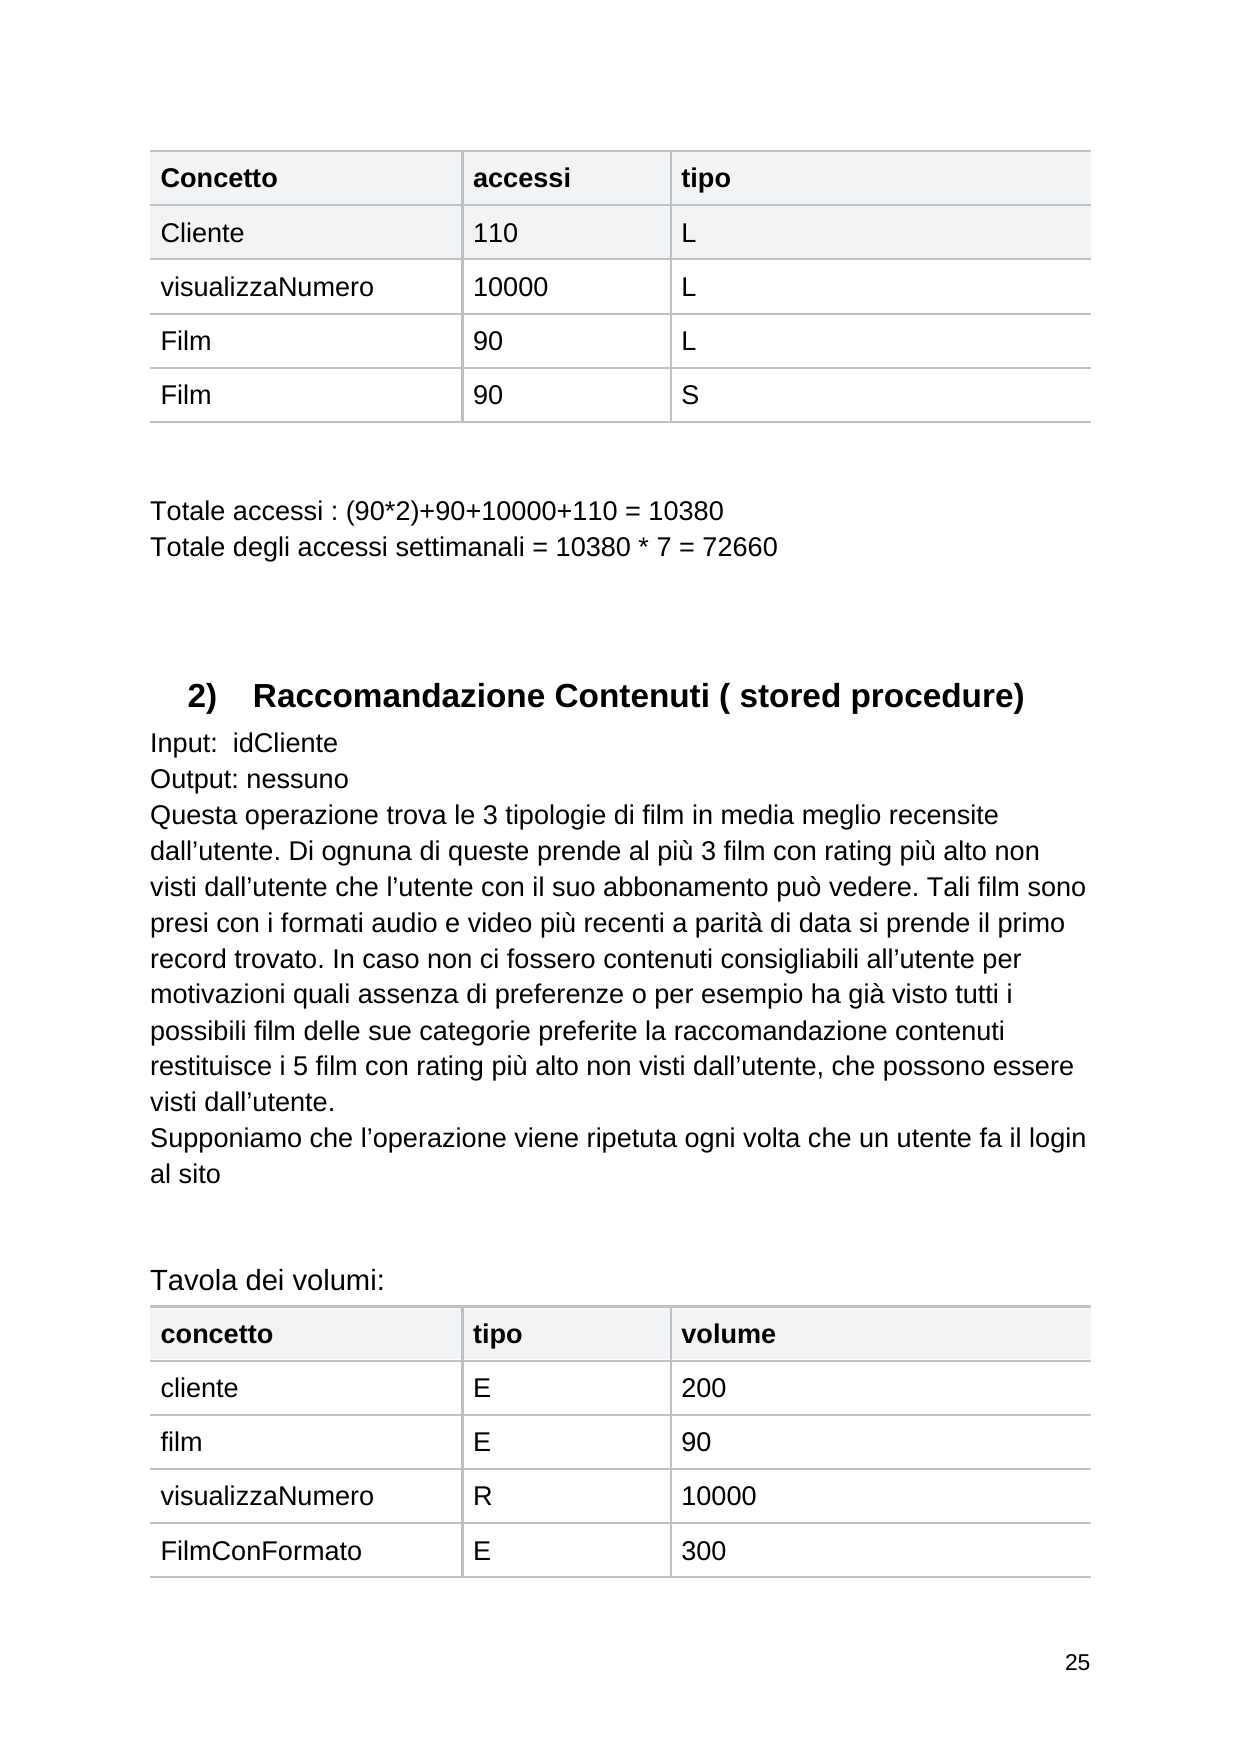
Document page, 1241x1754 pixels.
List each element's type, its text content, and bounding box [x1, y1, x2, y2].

table_cell E [464, 1416, 670, 1468]
text Totale accessi : (90*2)+90+10000+110 = 10380 [150, 495, 1090, 526]
table_cell 300 [672, 1524, 1091, 1576]
table_cell 90 [464, 315, 670, 367]
table_cell visualizzaNumero [150, 260, 461, 312]
table_cell 200 [672, 1362, 1091, 1414]
table_header volume [672, 1308, 1091, 1359]
table_header Concetto [150, 152, 461, 204]
table_cell FilmConFormato [150, 1524, 461, 1576]
subtitle Tavola dei volumi: [150, 1263, 1090, 1297]
text Totale degli accessi settimanali = 10380 * 7 = 72660 [150, 531, 1090, 562]
table_cell Film [150, 315, 461, 367]
table_cell 90 [464, 369, 670, 421]
table_cell R [464, 1470, 670, 1522]
table_header tipo [672, 152, 1091, 204]
table_cell 10000 [672, 1470, 1091, 1522]
table_cell S [672, 369, 1091, 421]
table_cell Film [150, 369, 461, 421]
text Questa operazione trova le 3 tipologie di film in media meglio recensite dall’utente. Di ognuna di queste prende al più 3 film con rating più alto non visti dall’utente che l’utente con il suo abbonamento può vedere. Tali film sono presi con i formati audio e video più recenti a parità di data si prende il primo record trovato. In caso non ci fossero contenuti consigliabili all’utente per motivazioni quali assenza di preferenze o per esempio ha già visto tutti i possibili film delle sue categorie preferite la raccomandazione contenuti restituisce i 5 film con rating più alto non visti dall’utente, che possono essere visti dall’utente. [150, 799, 1090, 1118]
table_cell Cliente [150, 206, 461, 258]
table_cell film [150, 1416, 461, 1468]
table_cell cliente [150, 1362, 461, 1414]
table_cell L [672, 315, 1091, 367]
table_cell E [464, 1524, 670, 1576]
subtitle Raccomandazione Contenuti ( stored procedure) [187, 676, 1090, 714]
table_header concetto [150, 1308, 461, 1359]
table_header tipo [464, 1308, 670, 1359]
table_cell visualizzaNumero [150, 1470, 461, 1522]
table_cell 110 [464, 206, 670, 258]
table_cell L [672, 206, 1091, 258]
table_cell 90 [672, 1416, 1091, 1468]
text Input: idCliente [150, 727, 1090, 758]
table_cell L [672, 260, 1091, 312]
table_cell 10000 [464, 260, 670, 312]
text Output: nessuno [150, 763, 1090, 794]
text Supponiamo che l’operazione viene ripetuta ogni volta che un utente fa il login al sito [150, 1122, 1090, 1189]
table_cell E [464, 1362, 670, 1414]
table_header accessi [464, 152, 670, 204]
